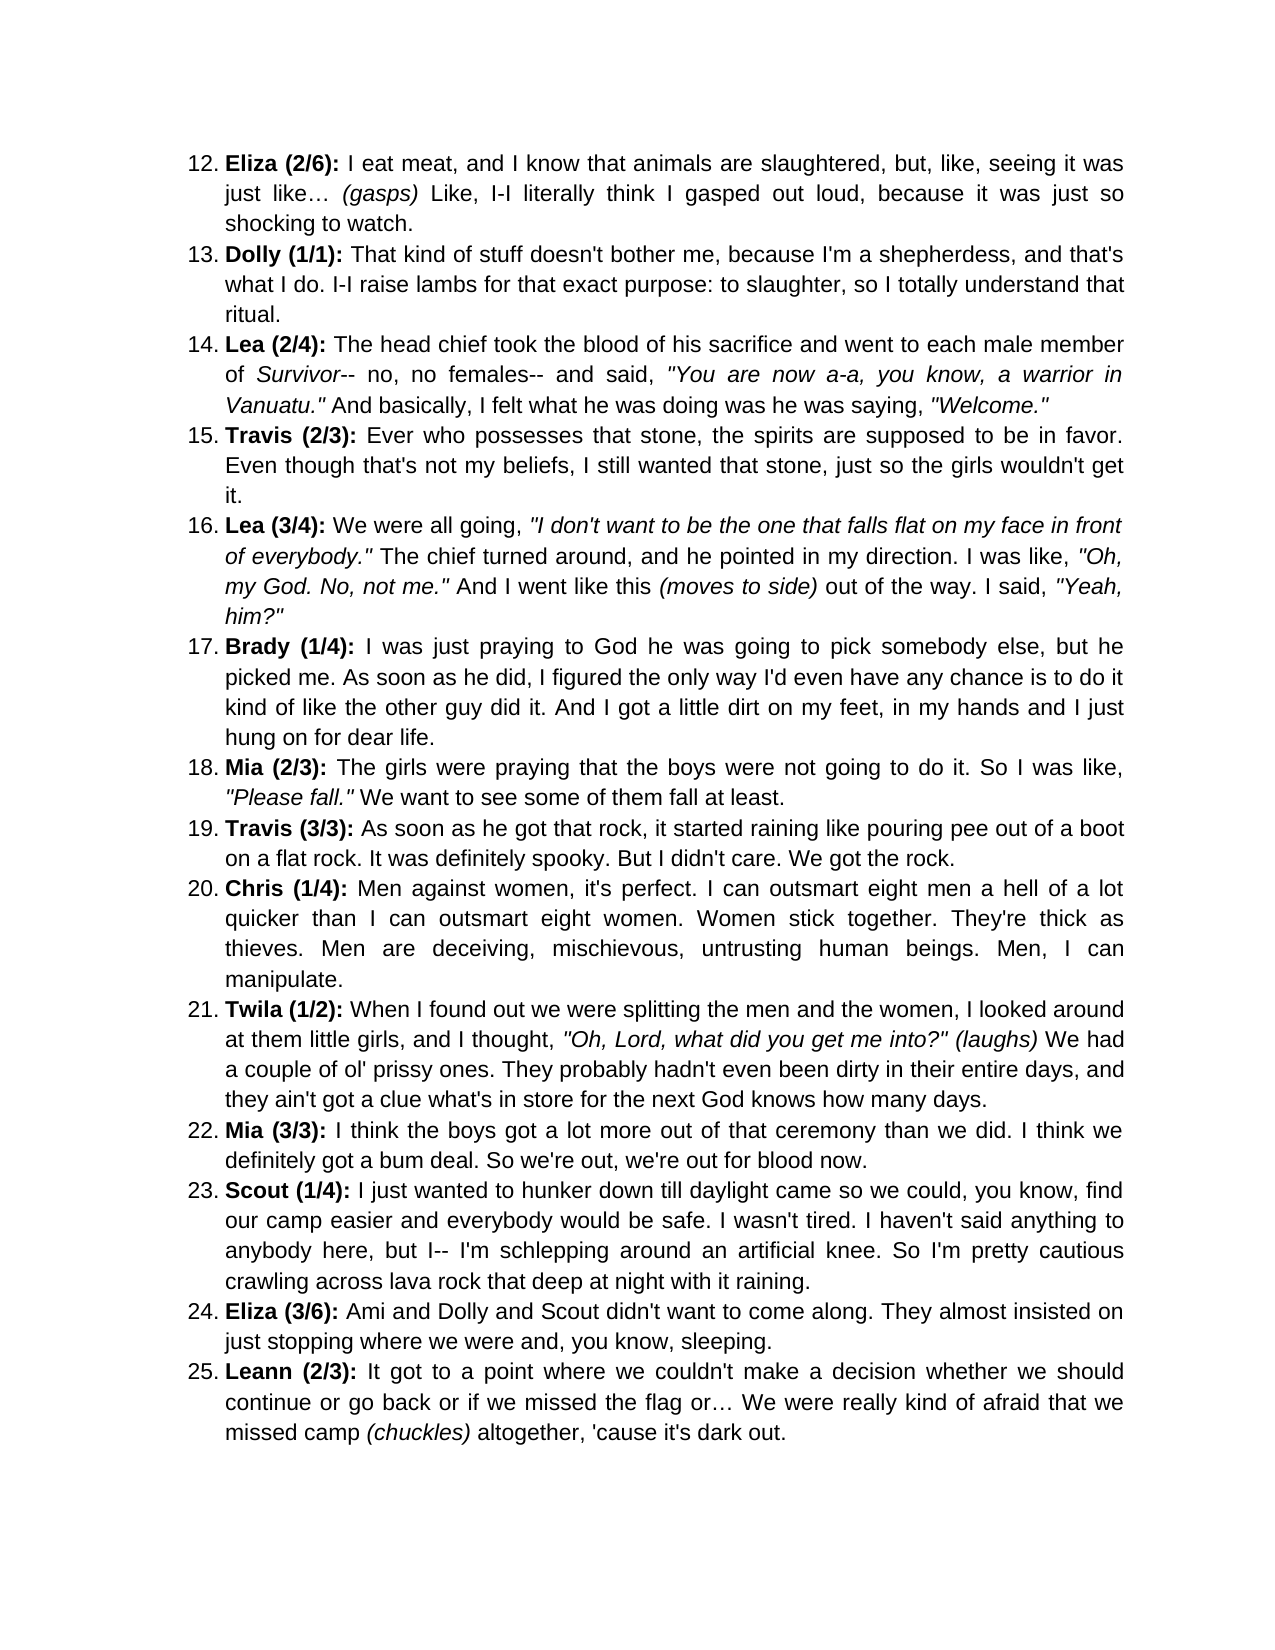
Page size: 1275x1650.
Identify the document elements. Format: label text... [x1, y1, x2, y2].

list Chris (1/4): Men against women, it's perfect. I can outsmart eight men a hell of a lot quicker than I can outsmart eight women. Women stick together. They're thick as thieves. Men are deceiving, mischievous, untrusting human beings. Men, I can manipulate. [187, 875, 1125, 992]
list Leann (2/3): It got to a point where we couldn't make a decision whether we should continue or go back or if we missed the flag or… We were really kind of afraid that we missed camp (chuckles) altogether, 'cause it's dark out. [187, 1358, 1125, 1445]
list Brady (1/4): I was just praying to God he was going to pick somebody else, but he picked me. As soon as he did, I figured the only way I'd even have any chance is to do it kind of like the other guy did it. And I got a little dirt on my feet, in my hands and I just hung on for dear life. [187, 633, 1125, 750]
list Lea (2/4): The head chief took the blood of his sacrifice and went to each male member of Survivor-- no, no females-- and said, "You are now a-a, you know, a warrior in Vanuatu." And basically, I felt what he was doing was he was saying, "Welcome." [187, 331, 1125, 418]
list Travis (2/3): Ever who possesses that stone, the spirits are supposed to be in favor. Even though that's not my beliefs, I still wanted that stone, just so the girls wouldn't get it. [187, 422, 1125, 509]
list Dolly (1/1): That kind of stuff doesn't bother me, because I'm a shepherdess, and that's what I do. I-I raise lambs for that exact purpose: to slaughter, so I totally understand that ritual. [187, 241, 1125, 327]
list Eliza (2/6): I eat meat, and I know that animals are slaughtered, but, like, seeing it was just like… (gasps) Like, I-I literally think I gasped out loud, because it was just so shocking to watch. [187, 150, 1125, 237]
list Twila (1/2): When I found out we were splitting the men and the women, I looked around at them little girls, and I thought, "Oh, Lord, what did you get me into?" (laughs) We had a couple of ol' prissy ones. They probably hadn't even been dirty in their entire days, and they ain't got a clue what's in store for the next God knows how many days. [187, 996, 1125, 1113]
list Travis (3/3): As soon as he got that rock, it started raining like pouring pee out of a boot on a flat rock. It was definitely spooky. But I didn't care. We got the rock. [187, 814, 1125, 871]
list Lea (3/4): We were all going, "I don't want to be the one that falls flat on my face in front of everybody." The chief turned around, and he pointed in my direction. I was like, "Oh, my God. No, not me." And I went like this (moves to side) out of the way. I said, "Yeah, him?" [187, 512, 1125, 629]
list Eliza (3/6): Ami and Dolly and Scout didn't want to come along. They almost insisted on just stopping where we were and, you know, sleeping. [187, 1298, 1125, 1354]
list Scout (1/4): I just wanted to hunker down till daylight came so we could, you know, find our camp easier and everybody would be safe. I wasn't tired. I haven't said anything to anybody here, but I-- I'm schlepping around an artificial knee. So I'm pretty cautious crawling across lava rock that deep at night with it raining. [187, 1177, 1125, 1294]
list Mia (2/3): The girls were praying that the boys were not going to do it. So I was like, "Please fall." We want to see some of them fall at least. [187, 754, 1125, 811]
list Mia (3/3): I think the boys got a lot more out of that ceremony than we did. I think we definitely got a bum deal. So we're out, we're out for blood now. [187, 1117, 1125, 1173]
